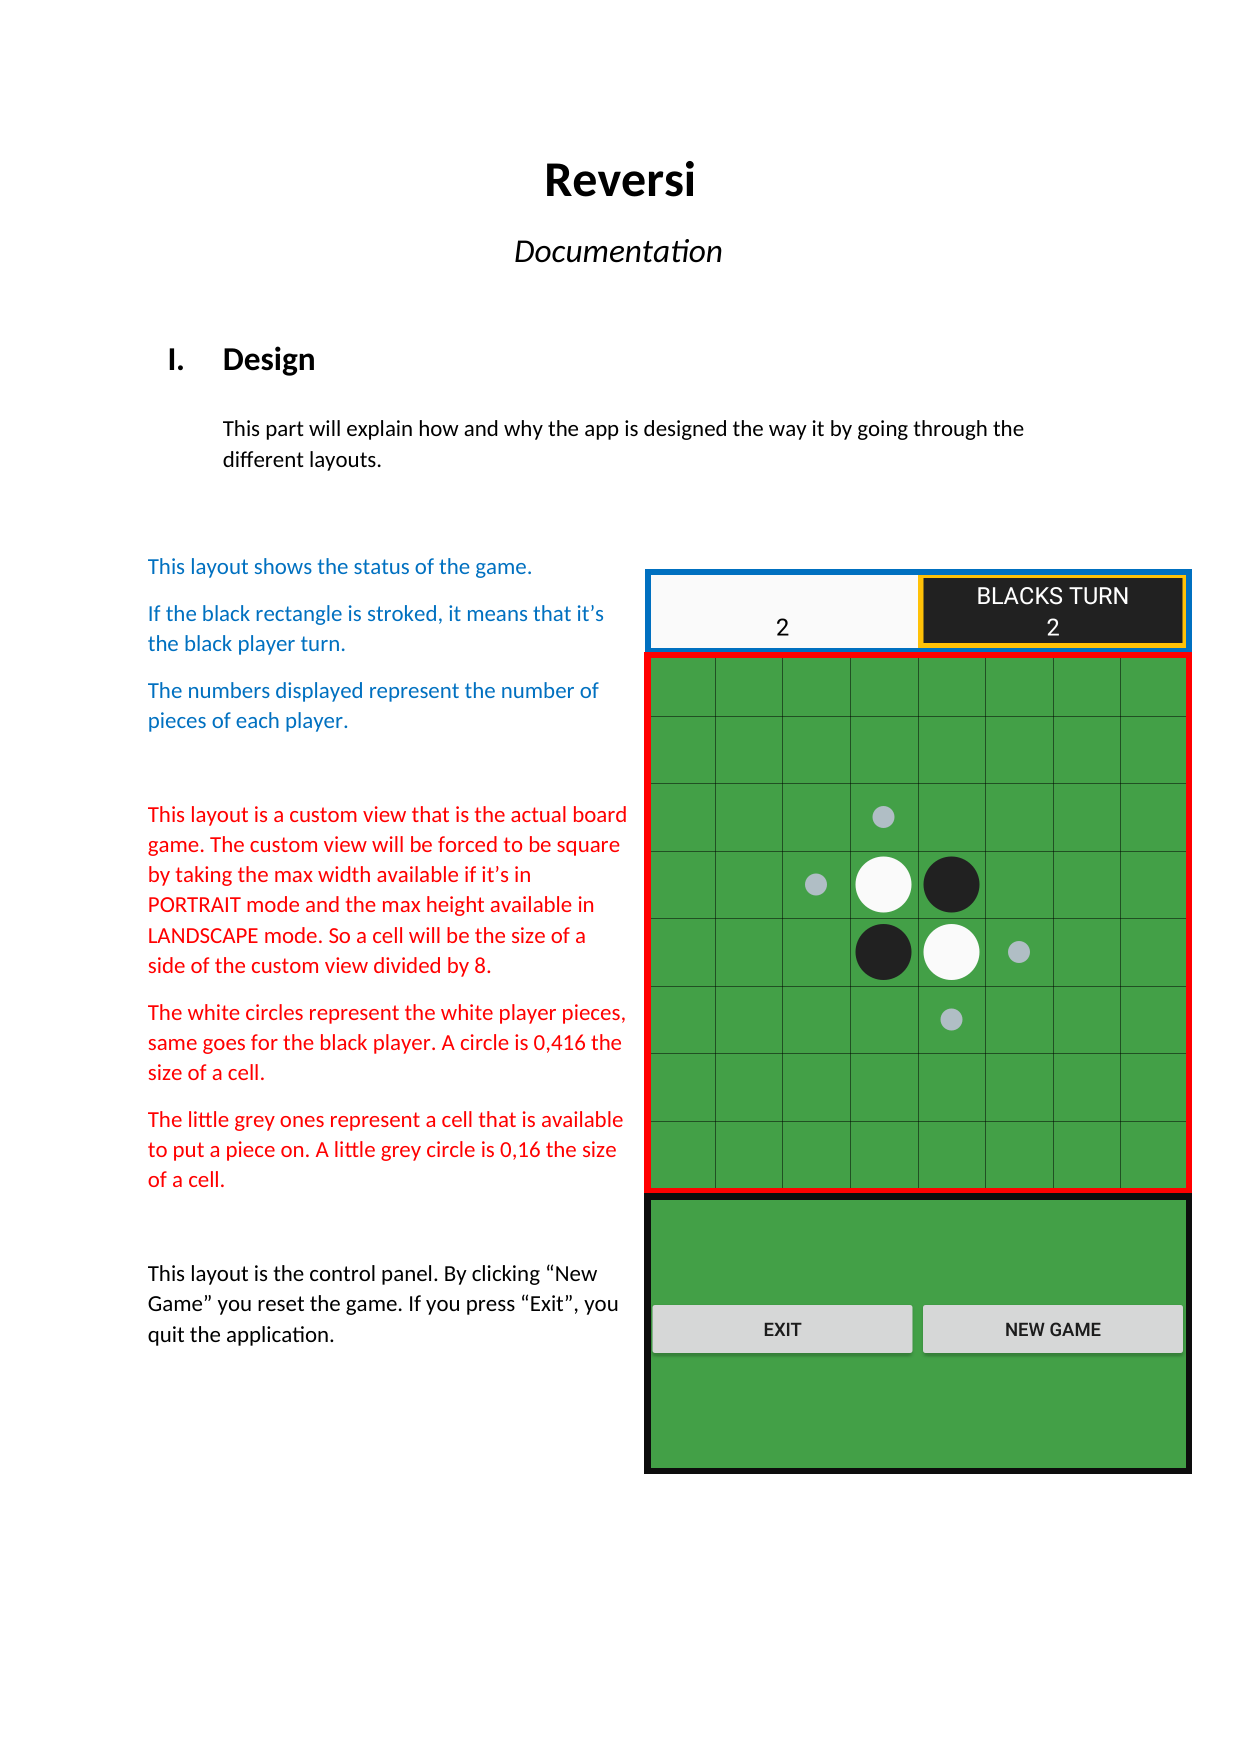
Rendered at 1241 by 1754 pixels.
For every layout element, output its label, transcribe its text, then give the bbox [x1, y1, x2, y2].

text If the black rectangle is stroked, it means that it’s the black player turn. [148, 599, 645, 657]
text This layout is the control panel. By clicking “New Game” you reset the game. If you press “Exit”, you quit the application. [148, 1259, 644, 1348]
list This part will explain how and why the app is designed the way it by going through the different layouts. [223, 414, 1093, 473]
text Reversi [148, 148, 1093, 209]
text The white circles represent the white player pieces, same goes for the black player. A circle is 0,416 the size of a cell. [148, 998, 644, 1086]
text This layout shows the status of the game. [148, 552, 1093, 580]
picture [651, 575, 1186, 648]
text This layout is a custom view that is the actual board game. The custom view will be forced to be square by taking the max width available if it’s in PORTRAIT mode and the max height available in LANDSCAPE mode. So a cell will be the size of a side of the custom view divided by 8. [148, 800, 644, 979]
picture [651, 658, 1186, 1188]
text The little grey ones represent a cell that is available to put a piece on. A little grey circle is 0,16 the size of a cell. [148, 1105, 644, 1193]
text Documentation [148, 230, 1093, 271]
list Design [185, 338, 1093, 378]
picture [651, 1200, 1186, 1468]
text The numbers displayed represent the number of pieces of each player. [148, 676, 644, 734]
